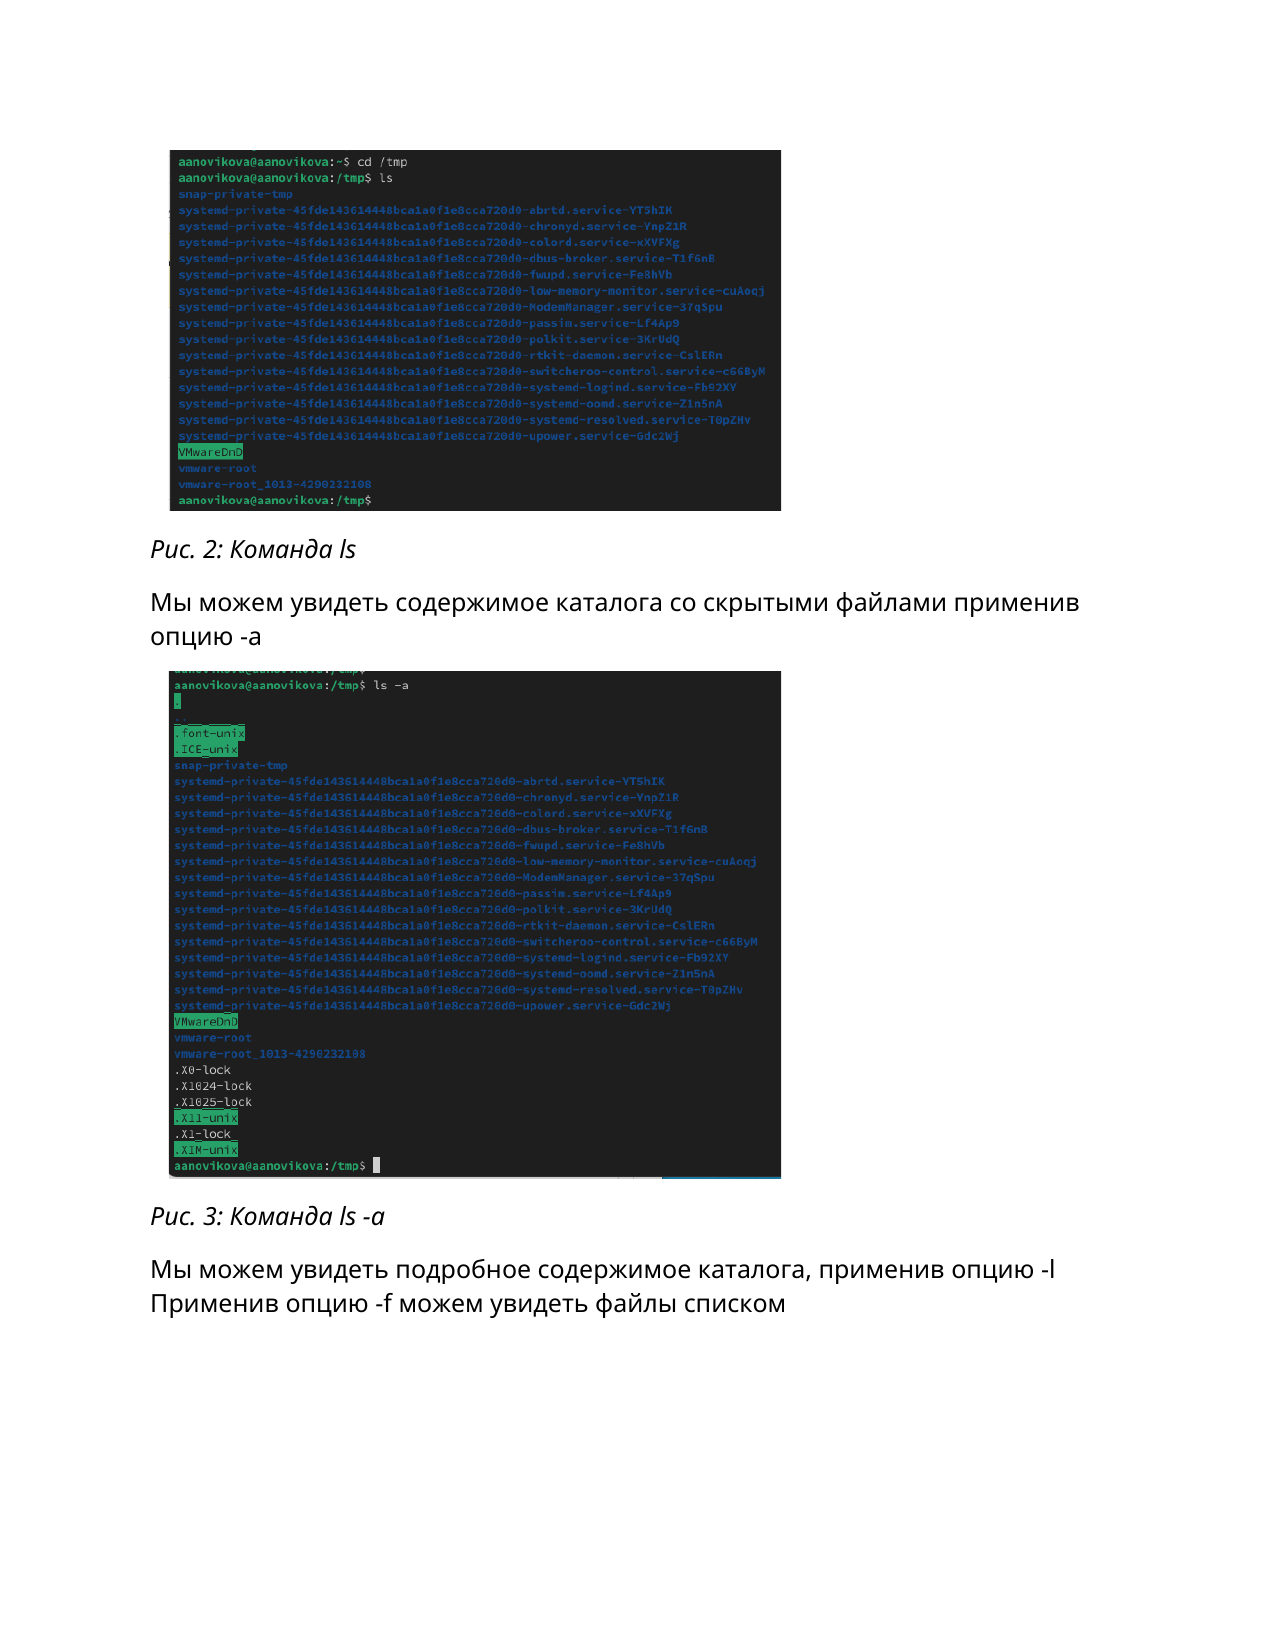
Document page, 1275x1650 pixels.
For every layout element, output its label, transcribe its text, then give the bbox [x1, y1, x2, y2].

text Рис. 2: Команда ls [150, 532, 1125, 566]
text Рис. 3: Команда ls -a [150, 1199, 1125, 1233]
text Мы можем увидеть подробное содержимое каталога, применив опцию -l Применив опцию -f можем увидеть файлы списком [150, 1252, 1125, 1320]
picture [168, 671, 782, 1179]
picture [168, 150, 782, 511]
text Мы можем увидеть содержимое каталога со скрытыми файлами применив опцию -a [150, 584, 1125, 652]
